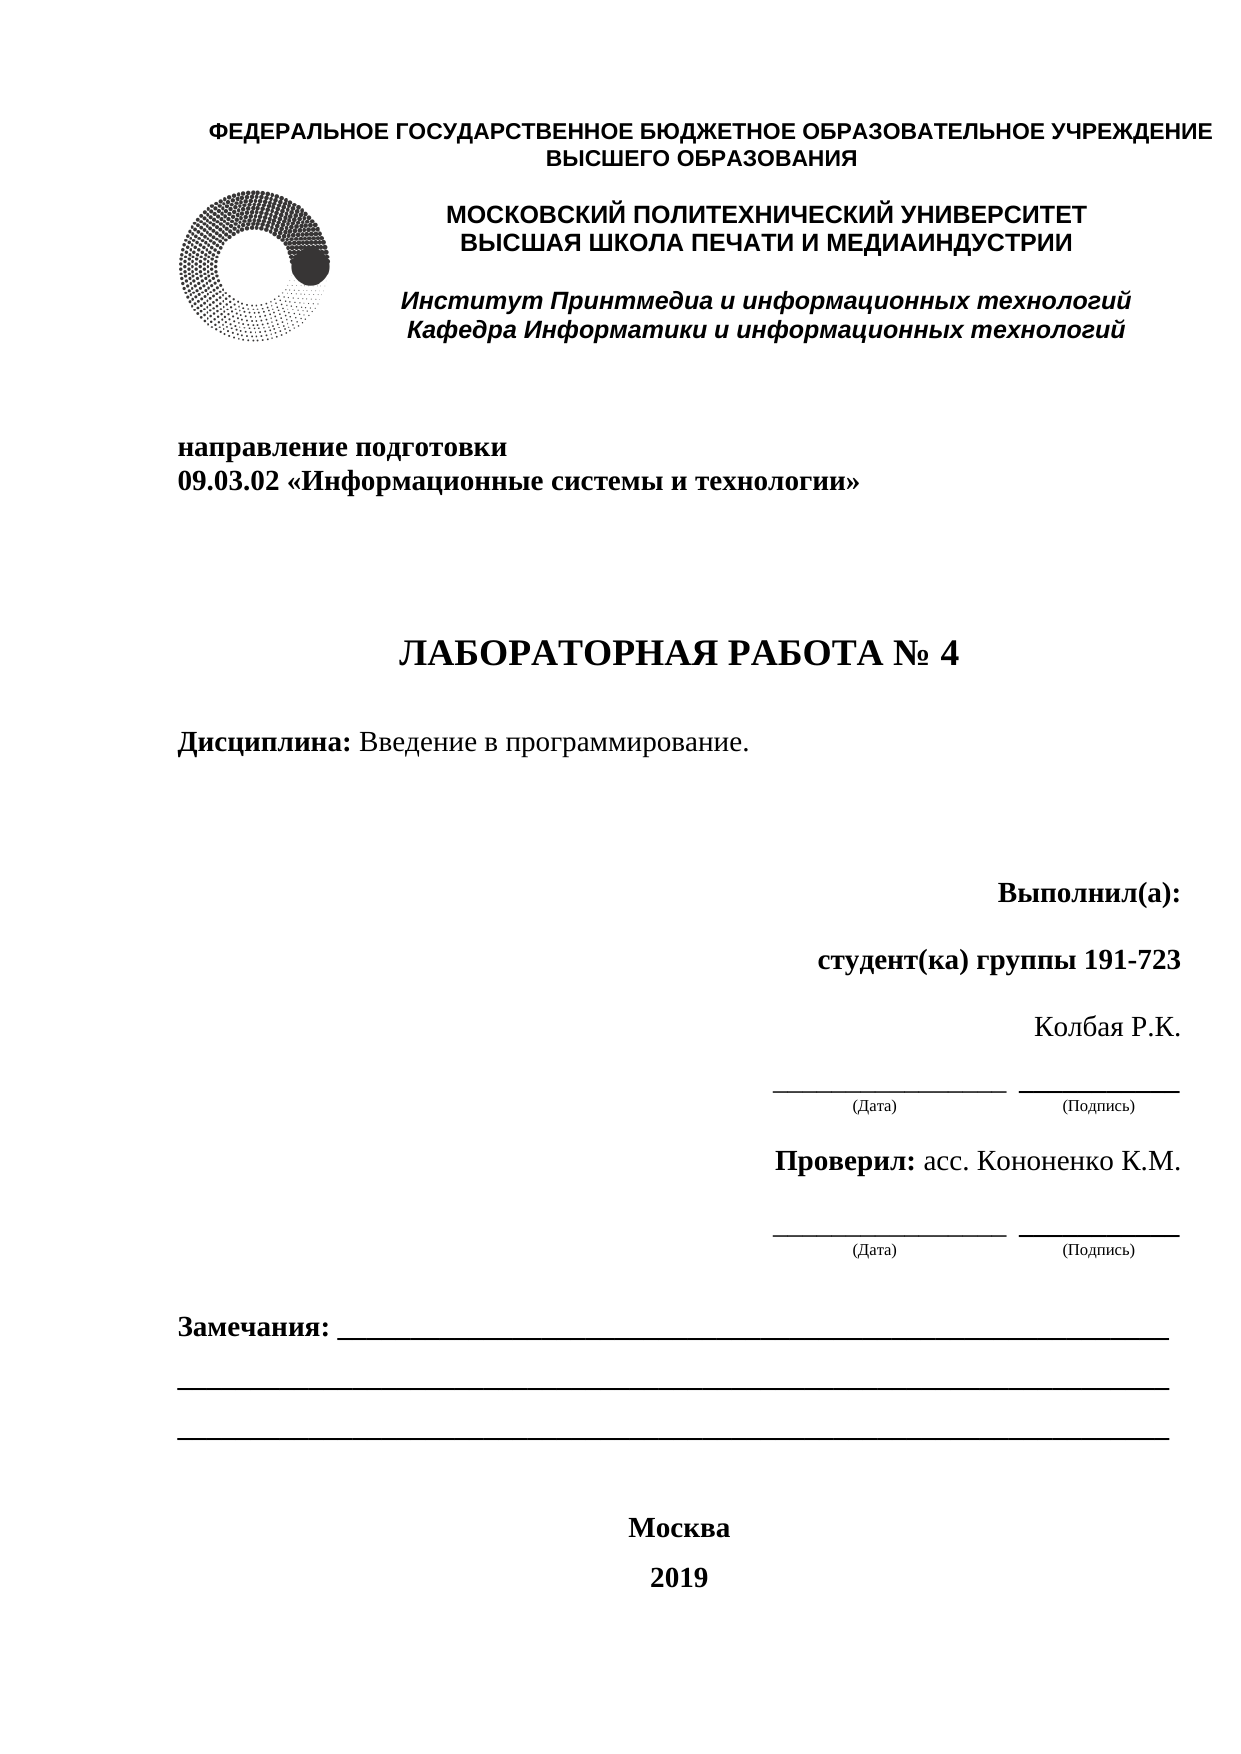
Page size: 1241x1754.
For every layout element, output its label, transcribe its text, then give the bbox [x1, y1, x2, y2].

text ВЫСШАЯ ШКОЛА ПЕЧАТИ И МЕДИАИНДУСТРИИ [333, 228, 1181, 257]
text Замечания: _________________________________________________________ [177, 1309, 1181, 1342]
text студент(ка) группы 191-723 [177, 942, 1181, 976]
text Москва [177, 1510, 1181, 1544]
text МОСКОВСКИЙ ПОЛИТЕХНИЧЕСКИЙ УНИВЕРСИТЕТ [333, 199, 1181, 228]
text ЛАБОРАТОРНАЯ РАБОТА № 4 [177, 631, 1181, 674]
text ____________________________________________________________________ [177, 1409, 1181, 1443]
text Выполнил(а): [177, 875, 1181, 909]
text направление подготовки [177, 429, 1181, 463]
picture [176, 188, 333, 341]
text ____________________________________________________________________ [177, 1359, 1181, 1393]
text Институт Принтмедиа и информационных технологий [333, 286, 1181, 314]
text ФЕДЕРАЛЬНОЕ ГОСУДАРСТВЕННОЕ БЮДЖЕТНОЕ ОБРАЗОВАТЕЛЬНОЕ УЧРЕЖДЕНИЕ ВЫСШЕГО ОБРАЗОВАНИЯ [177, 118, 1226, 171]
text (Дата) (Подпись) [177, 1096, 1181, 1115]
text 09.03.02 «Информационные системы и технологии» [177, 463, 1181, 497]
text (Дата) (Подпись) [177, 1239, 1181, 1258]
text Проверил: асс. Кононенко К.М. [177, 1143, 1181, 1177]
text ________________ ___________ [177, 1206, 1181, 1239]
text Дисциплина: Введение в программирование. [177, 724, 1181, 758]
text Колбая Р.К. [177, 1009, 1181, 1043]
text ________________ ___________ [177, 1062, 1181, 1096]
text 2019 [177, 1560, 1181, 1594]
text Кафедра Информатики и информационных технологий [177, 314, 1181, 343]
